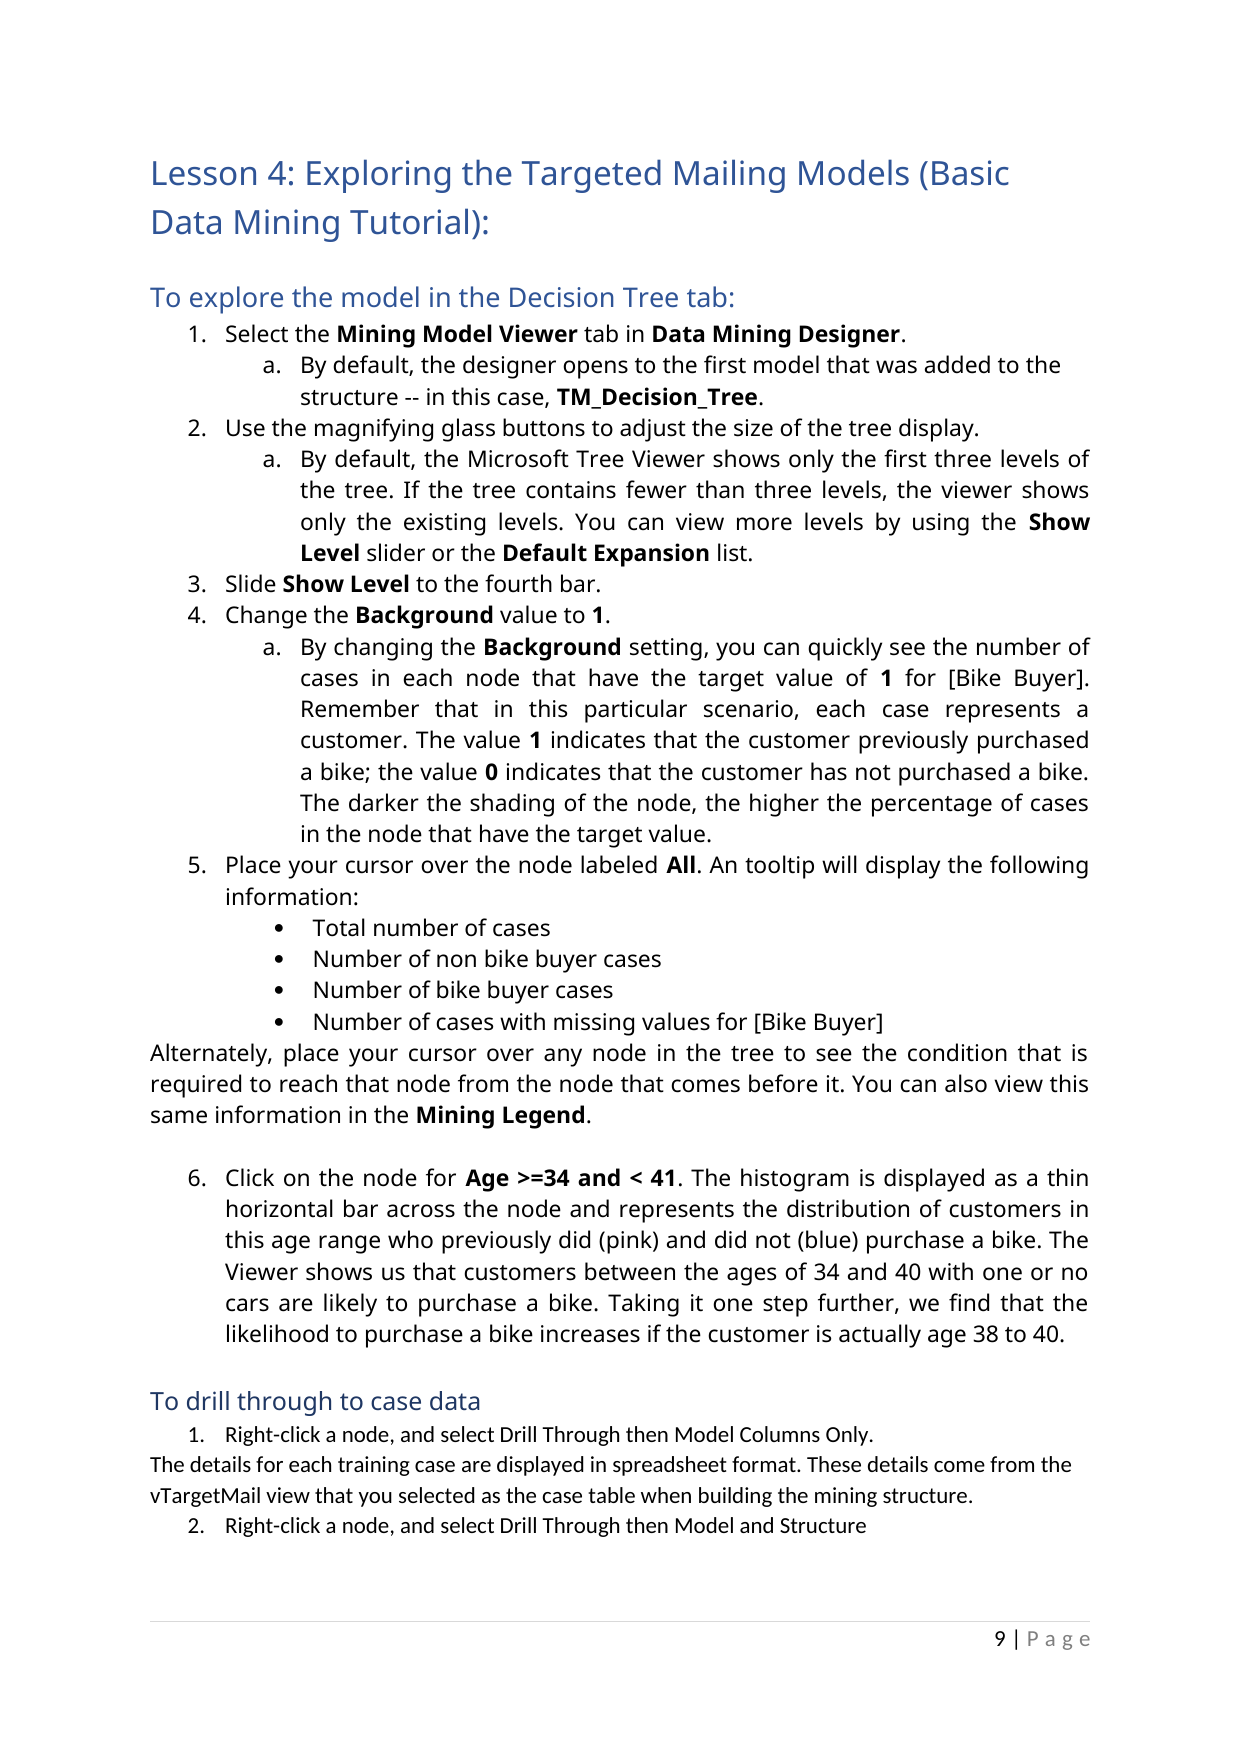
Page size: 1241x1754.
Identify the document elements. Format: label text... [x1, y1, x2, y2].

text Alternately, place your cursor over any node in the tree to see the condition that is required to reach that node from the node that comes before it. You can also view this same information in the Mining Legend. [150, 1037, 1090, 1130]
subtitle To drill through to case data [150, 1383, 1090, 1418]
list By changing the Background setting, you can quickly see the number of cases in each node that have the target value of 1 for [Bike Buyer]. Remember that in this particular scenario, each case represents a customer. The value 1 indicates that the customer previously purchased a bike; the value 0 indicates that the customer has not purchased a bike. The darker the shading of the node, the higher the percentage of cases in the node that have the target value. [262, 630, 1090, 849]
text The details for each training case are displayed in spreadsheet format. These details come from the vTargetMail view that you selected as the case table when building the mining structure. [150, 1451, 1090, 1509]
subtitle To explore the model in the Decision Tree tab: [150, 278, 1090, 315]
list Place your cursor over the node labeled All. An tooltip will display the following information: [187, 849, 1090, 912]
list Use the magnifying glass buttons to adjust the size of the tree display. [187, 412, 1090, 443]
list Select the Mining Model Viewer tab in Data Mining Designer. [187, 318, 1090, 349]
list Number of bike buyer cases [275, 974, 1090, 1005]
list Change the Background value to 1. [187, 599, 1090, 630]
list Slide Show Level to the fourth bar. [187, 568, 1090, 599]
list Click on the node for Age >=34 and < 41. The histogram is displayed as a thin horizontal bar across the node and represents the distribution of customers in this age range who previously did (pink) and did not (blue) purchase a bike. The Viewer shows us that customers between the ages of 34 and 40 with one or no cars are likely to purchase a bike. Taking it one step further, we find that the likelihood to purchase a bike increases if the customer is actually age 38 to 40. [187, 1162, 1090, 1349]
list Number of cases with missing values for [Bike Buyer] [275, 1005, 1090, 1037]
list Total number of cases [275, 912, 1090, 943]
list By default, the designer opens to the first model that was added to the structure -- in this case, TM_Decision_Tree. [262, 349, 1090, 412]
list Right-click a node, and select Drill Through then Model and Structure [187, 1511, 1090, 1539]
list Number of non bike buyer cases [275, 943, 1090, 974]
subtitle Lesson 4: Exploring the Targeted Mailing Models (Basic Data Mining Tutorial): [150, 150, 1090, 244]
list By default, the Microsoft Tree Viewer shows only the first three levels of the tree. If the tree contains fewer than three levels, the viewer shows only the existing levels. You can view more levels by using the Show Level slider or the Default Expansion list. [262, 443, 1090, 568]
list Right-click a node, and select Drill Through then Model Columns Only. [187, 1420, 1090, 1448]
